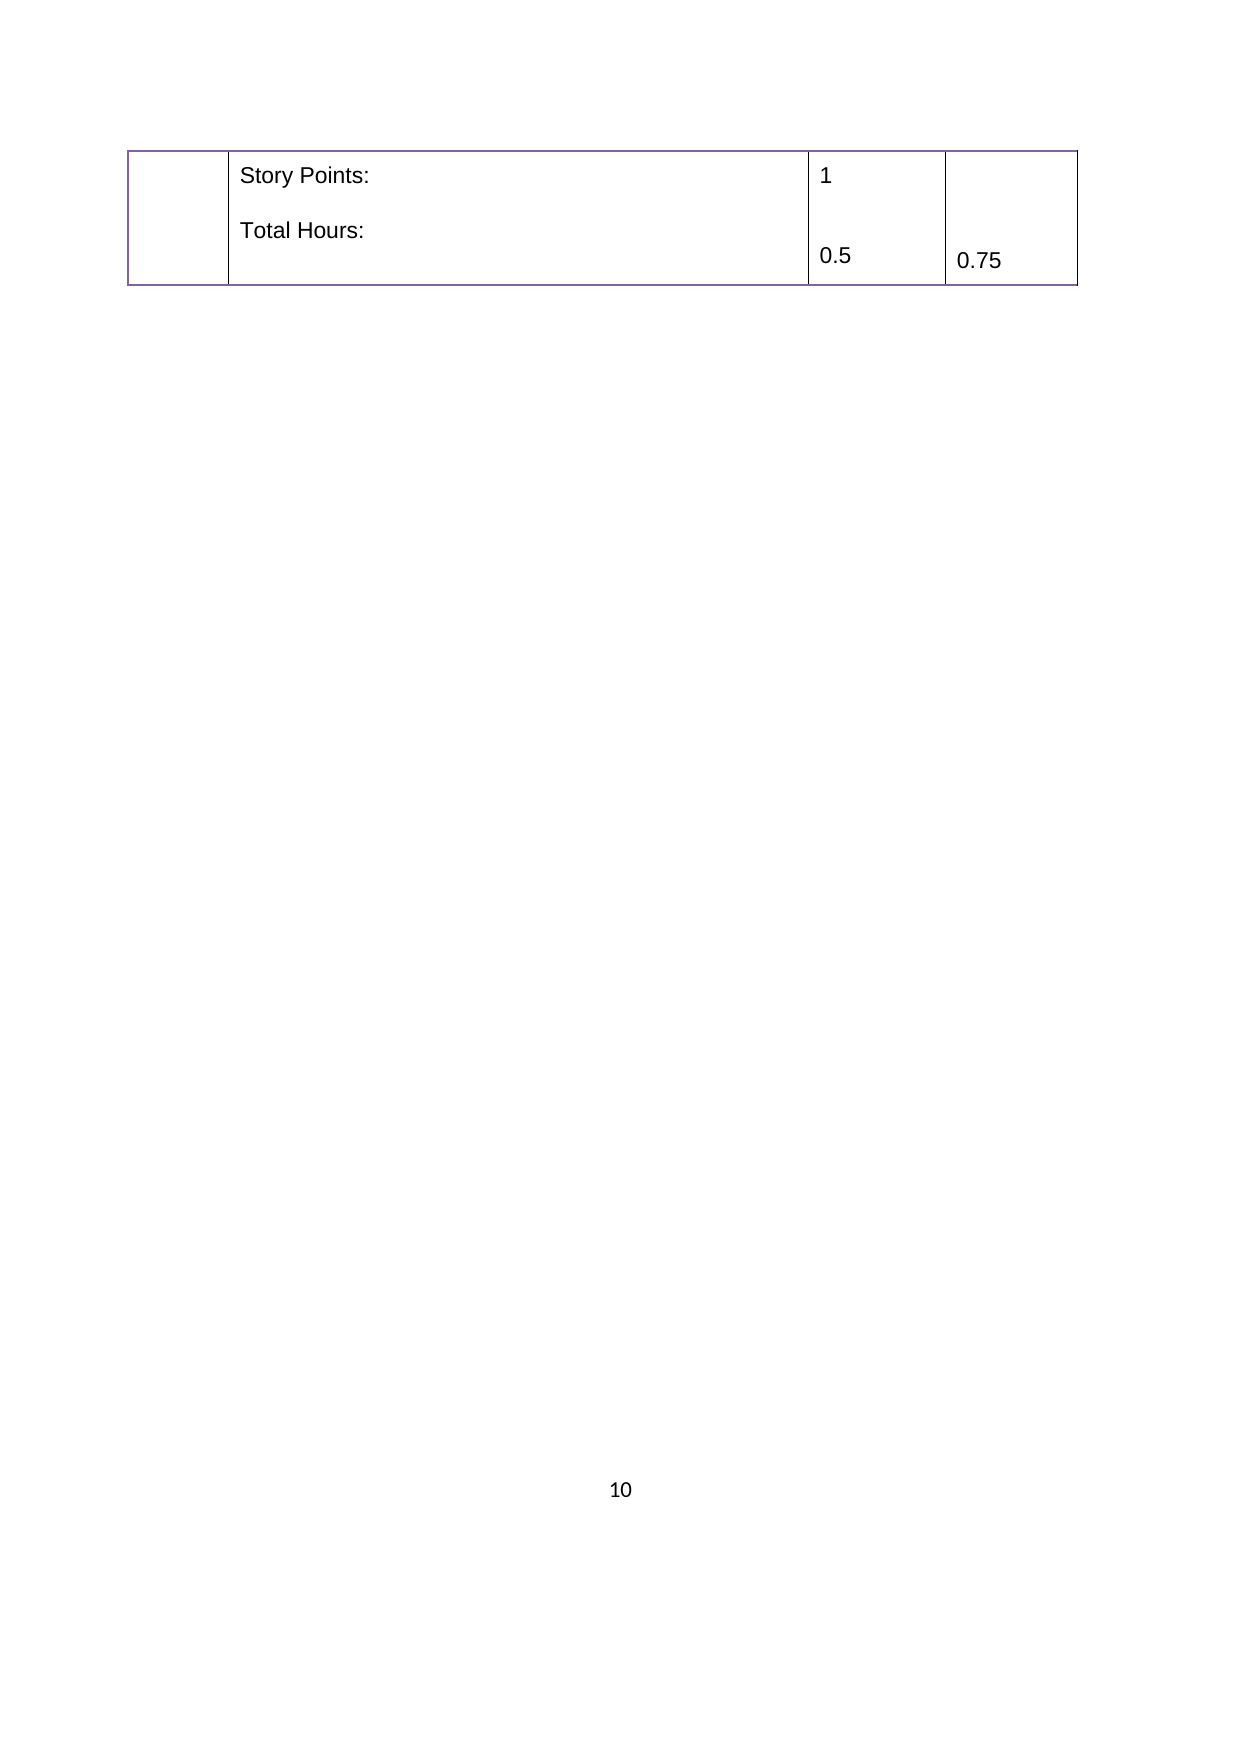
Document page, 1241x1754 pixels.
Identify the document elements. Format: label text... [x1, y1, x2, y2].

table_cell Story Points: Total Hours: [229, 152, 808, 284]
table_cell [129, 152, 228, 284]
table_cell 1 0.5 [809, 152, 945, 284]
table_cell 0.75 [946, 152, 1077, 284]
